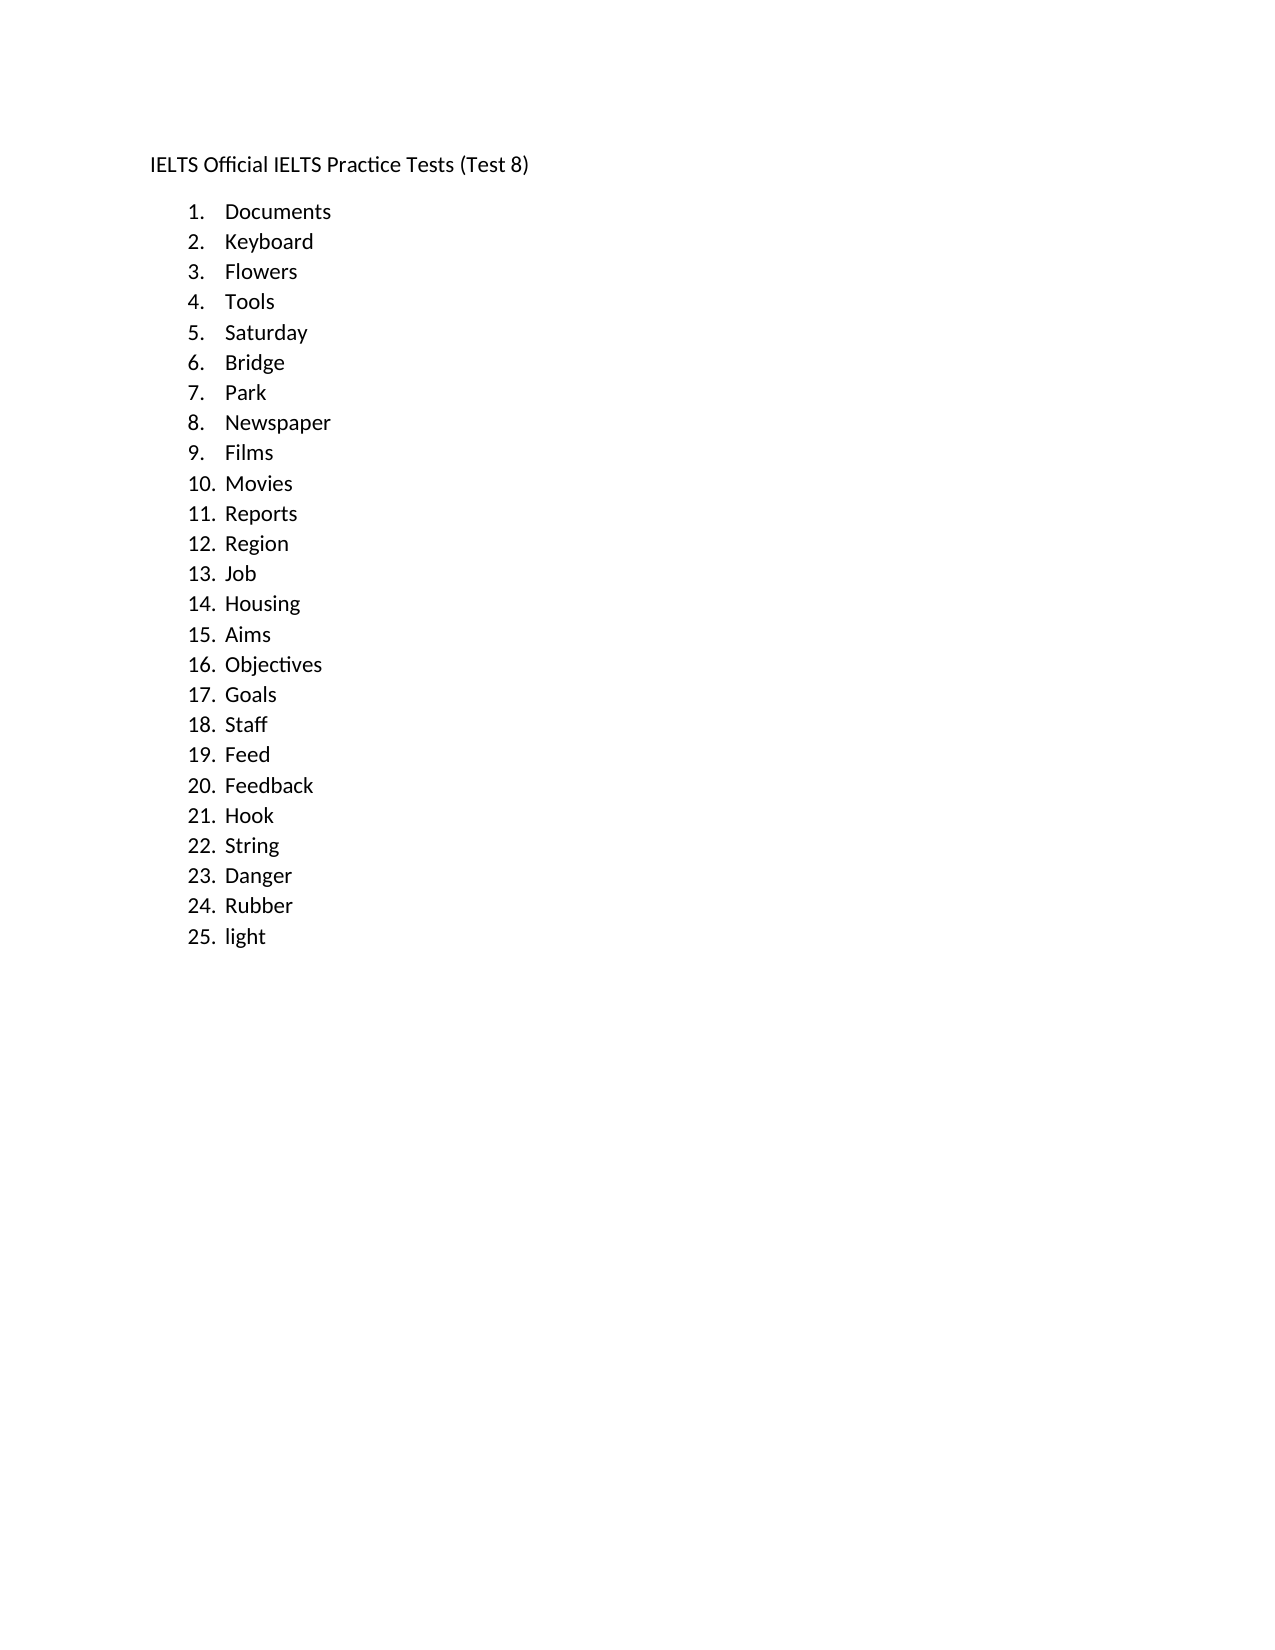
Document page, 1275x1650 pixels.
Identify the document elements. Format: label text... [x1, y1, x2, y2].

list Staff [187, 710, 1125, 738]
list Job [187, 559, 1125, 587]
list Saturday [187, 318, 1125, 346]
list Park [187, 378, 1125, 406]
list Feedback [187, 771, 1125, 799]
list Movies [187, 469, 1125, 497]
list Newspaper [187, 408, 1125, 436]
list Documents [187, 197, 1125, 225]
list Tools [187, 287, 1125, 316]
list Films [187, 438, 1125, 467]
list Region [187, 529, 1125, 557]
list Danger [187, 861, 1125, 889]
list Hook [187, 801, 1125, 829]
text IELTS Official IELTS Practice Tests (Test 8) [150, 150, 1125, 178]
list Bridge [187, 348, 1125, 376]
list light [187, 922, 1125, 950]
list Aims [187, 620, 1125, 648]
list Feed [187, 741, 1125, 769]
list Reports [187, 499, 1125, 527]
list Objectives [187, 650, 1125, 678]
list Keyboard [187, 227, 1125, 255]
list Housing [187, 589, 1125, 618]
list Rubber [187, 892, 1125, 920]
list Flowers [187, 257, 1125, 285]
list String [187, 831, 1125, 859]
list Goals [187, 680, 1125, 708]
